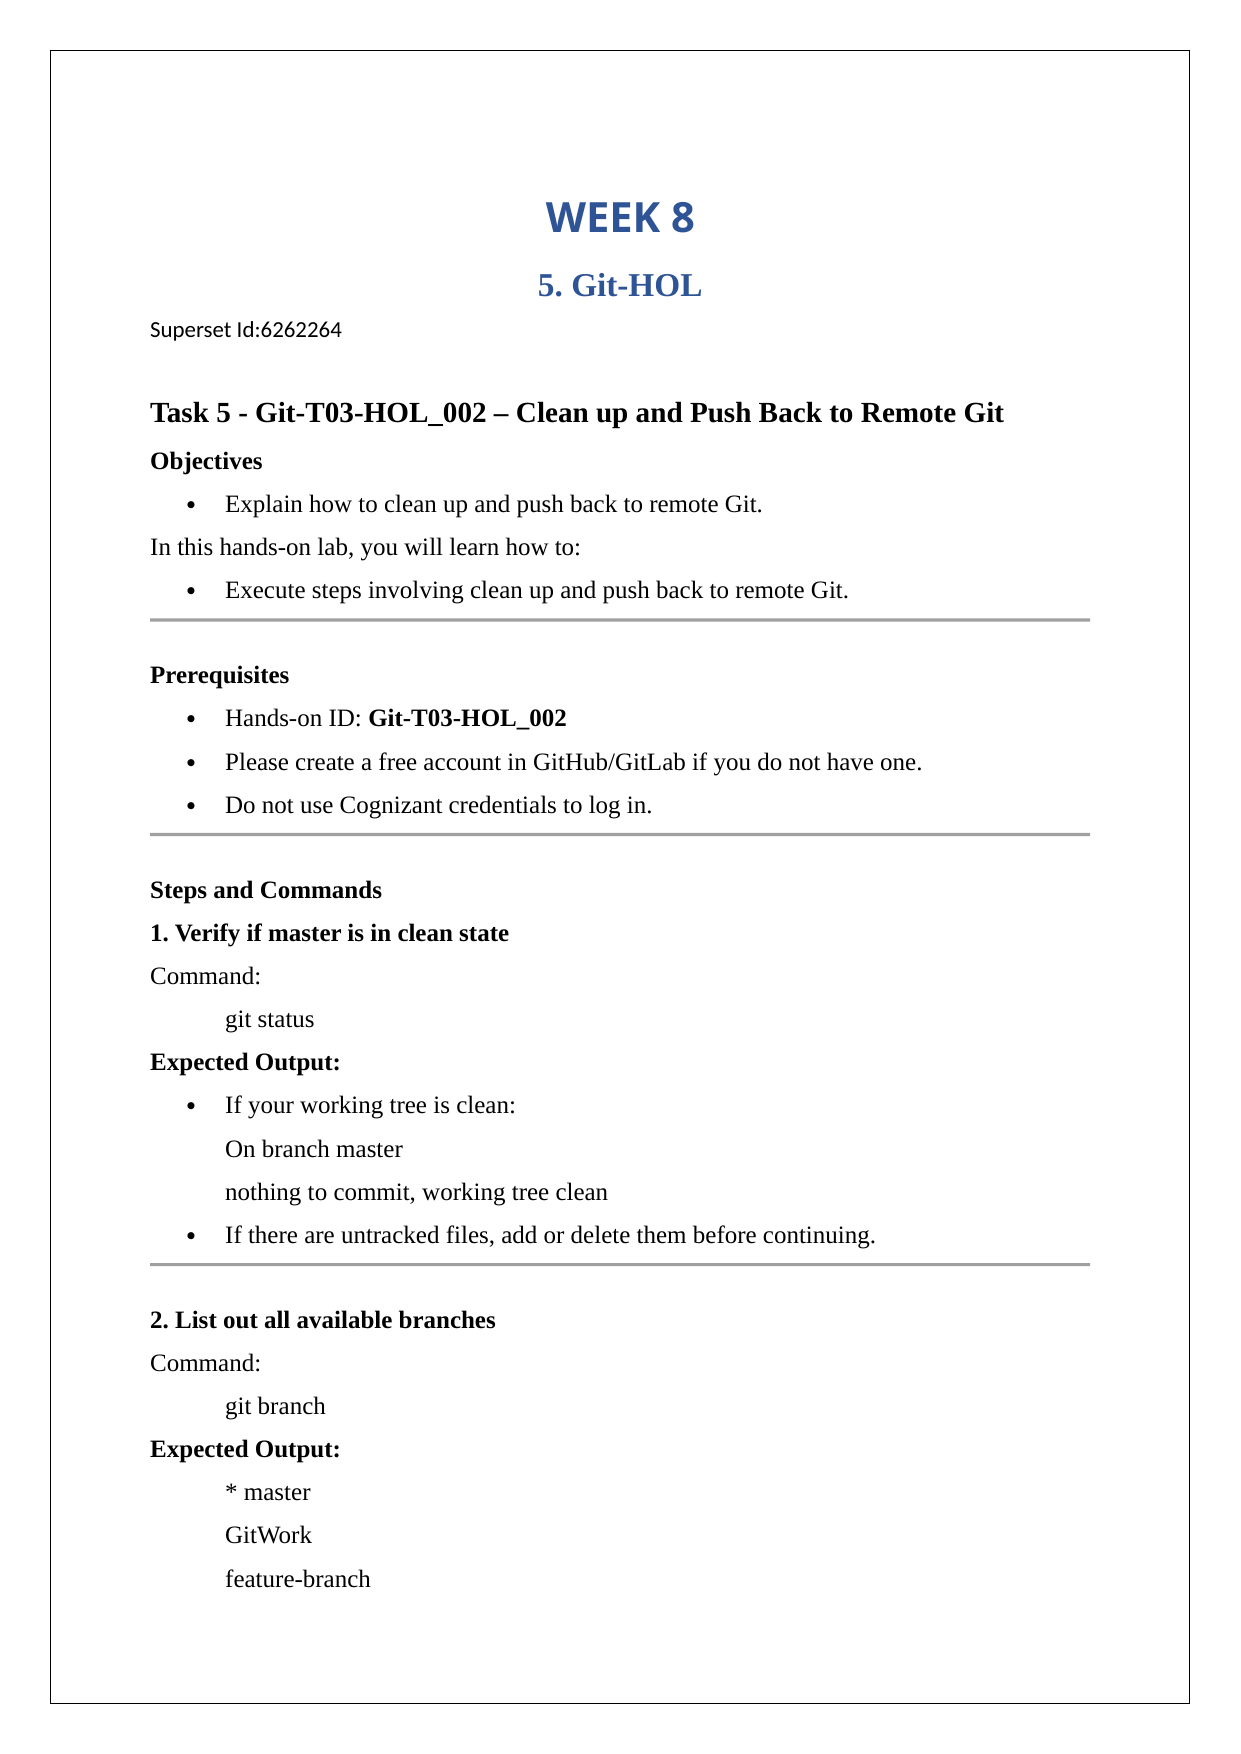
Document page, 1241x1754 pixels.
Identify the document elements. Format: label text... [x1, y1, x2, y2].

list Hands-on ID: Git-T03-HOL_002 [187, 703, 1090, 732]
list If your working tree is clean: [187, 1091, 1090, 1119]
list Execute steps involving clean up and push back to remote Git. [187, 575, 1090, 604]
subtitle 5. Git-HOL [150, 265, 1090, 304]
text 1. Verify if master is in clean state [150, 918, 1090, 947]
list Do not use Cognizant credentials to log in. [187, 790, 1090, 818]
text Objectives [150, 446, 1090, 475]
text On branch master [150, 1134, 1090, 1162]
text GitWork [150, 1521, 1090, 1549]
text In this hands-on lab, you will learn how to: [150, 532, 1090, 561]
list Explain how to clean up and push back to remote Git. [187, 489, 1090, 518]
text Steps and Commands [150, 875, 1090, 904]
text nothing to commit, working tree clean [150, 1177, 1090, 1206]
text git branch [150, 1391, 1090, 1420]
text Superset Id:6262264 [150, 315, 1090, 343]
text Expected Output: [150, 1434, 1090, 1463]
text Expected Output: [150, 1047, 1090, 1076]
text Command: [150, 961, 1090, 990]
text Task 5 - Git-T03-HOL_002 – Clean up and Push Back to Remote Git [150, 396, 1090, 429]
text Prerequisites [150, 660, 1090, 689]
text feature-branch [150, 1564, 1090, 1592]
text git status [150, 1004, 1090, 1033]
list Please create a free account in GitHub/GitLab if you do not have one. [187, 747, 1090, 775]
list If there are untracked files, add or delete them before continuing. [187, 1220, 1090, 1249]
text Command: [150, 1348, 1090, 1377]
text 2. List out all available branches [150, 1305, 1090, 1334]
subtitle WEEK 8 [150, 187, 1090, 244]
text * master [150, 1477, 1090, 1506]
